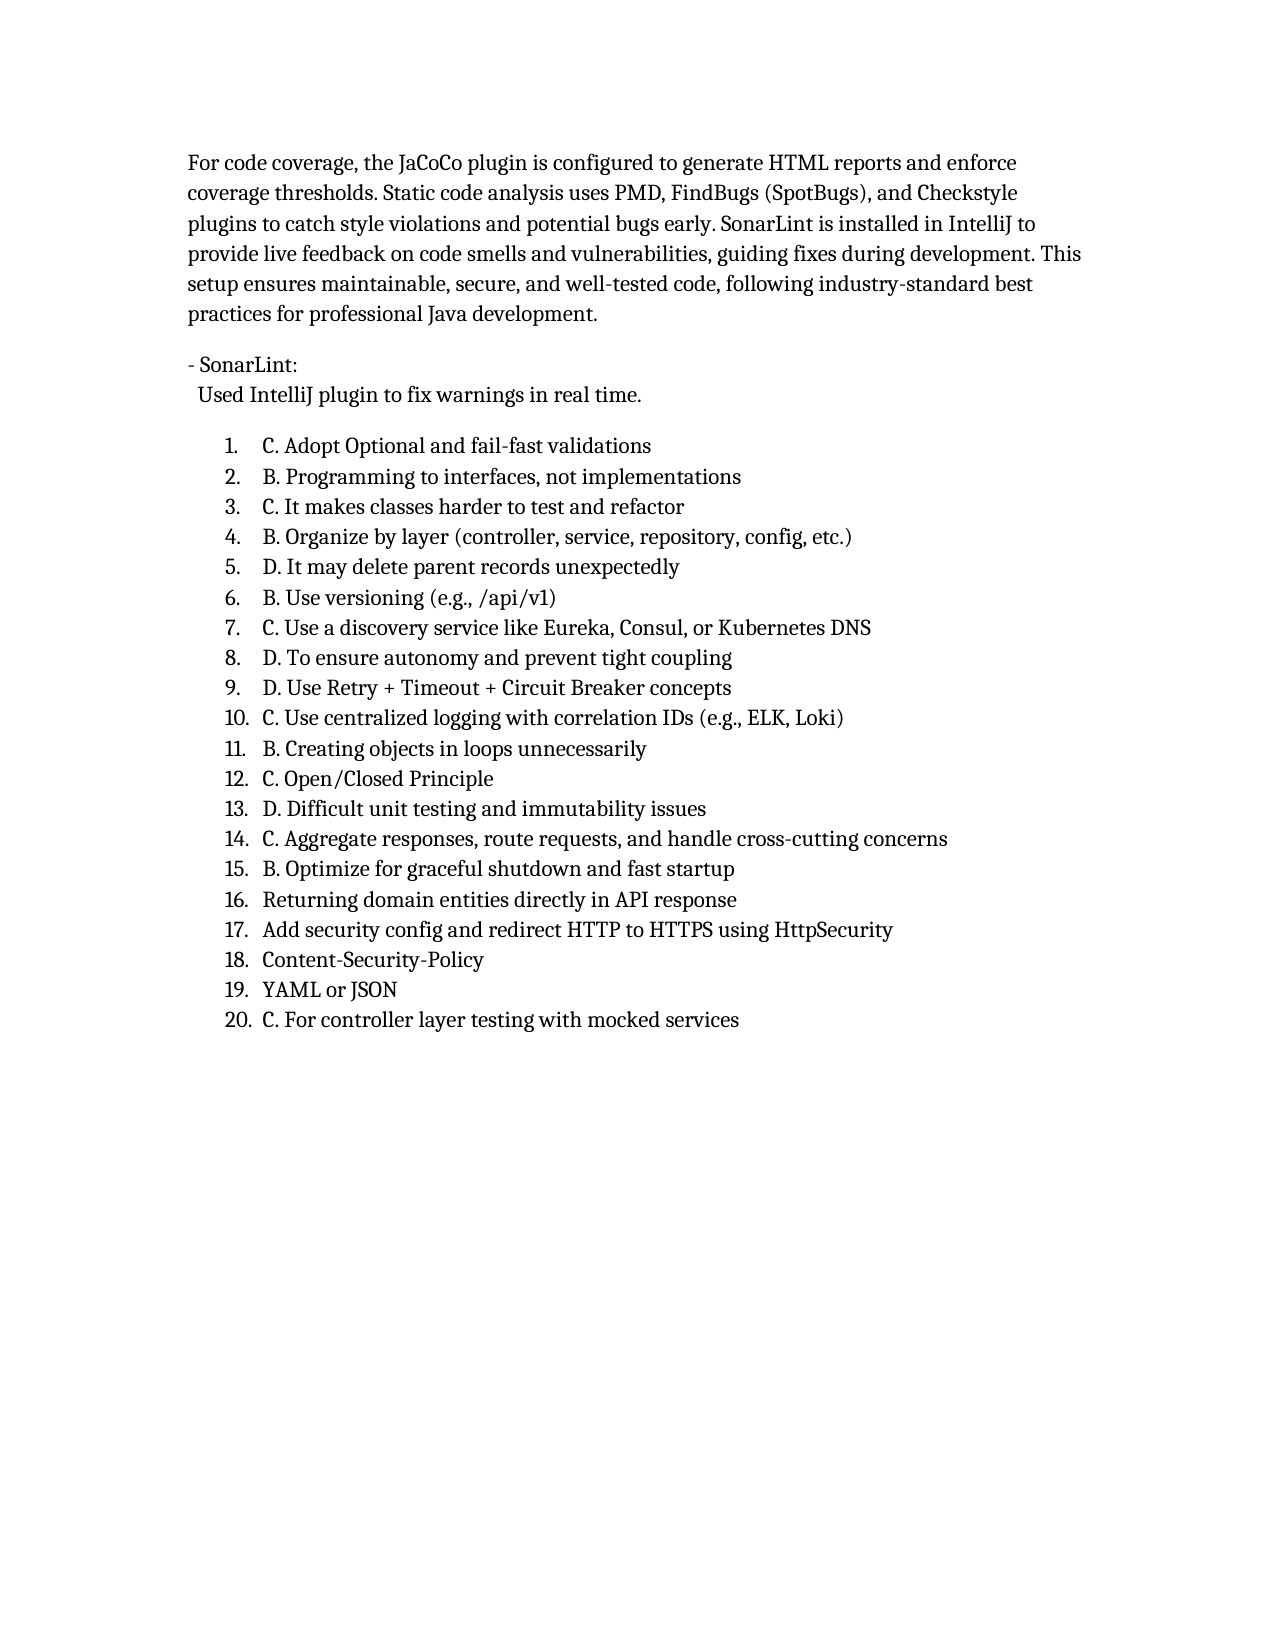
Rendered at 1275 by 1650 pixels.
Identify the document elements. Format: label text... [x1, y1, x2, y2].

list B. Use versioning (e.g., /api/v1) [225, 584, 1087, 611]
list D. Difficult unit testing and immutability issues [225, 796, 1087, 822]
list Returning domain entities directly in API response [225, 886, 1087, 913]
list YAML or JSON [225, 977, 1087, 1003]
list C. Aggregate responses, route requests, and handle cross-cutting concerns [225, 826, 1087, 852]
list C. For controller layer testing with mocked services [225, 1007, 1087, 1034]
list B. Creating objects in loops unnecessarily [225, 735, 1087, 762]
list Content-Security-Policy [225, 947, 1087, 973]
list Add security config and redirect HTTP to HTTPS using HttpSecurity [225, 917, 1087, 943]
list B. Organize by layer (controller, service, repository, config, etc.) [225, 524, 1087, 550]
list D. To ensure autonomy and prevent tight coupling [225, 645, 1087, 671]
text For code coverage, the JaCoCo plugin is configured to generate HTML reports and enforce coverage thresholds. Static code analysis uses PMD, FindBugs (SpotBugs), and Checkstyle plugins to catch style violations and potential bugs early. SonarLint is installed in IntelliJ to provide live feedback on code smells and vulnerabilities, guiding fixes during development. This setup ensures maintainable, secure, and well-tested code, following industry-standard best practices for professional Java development. [187, 150, 1087, 327]
list C. Use centralized logging with correlation IDs (e.g., ELK, Loki) [225, 705, 1087, 732]
text - SonarLint: Used IntelliJ plugin to fix warnings in real time. [187, 352, 1087, 409]
list C. Use a discovery service like Eureka, Consul, or Kubernetes DNS [225, 614, 1087, 641]
list B. Optimize for graceful shutdown and fast startup [225, 856, 1087, 883]
list C. Adopt Optional and fail-fast validations [225, 433, 1087, 460]
list B. Programming to interfaces, not implementations [225, 463, 1087, 490]
list D. It may delete parent records unexpectedly [225, 554, 1087, 581]
list C. Open/Closed Principle [225, 766, 1087, 792]
list D. Use Retry + Timeout + Circuit Breaker concepts [225, 675, 1087, 701]
list C. It makes classes harder to test and refactor [225, 494, 1087, 520]
